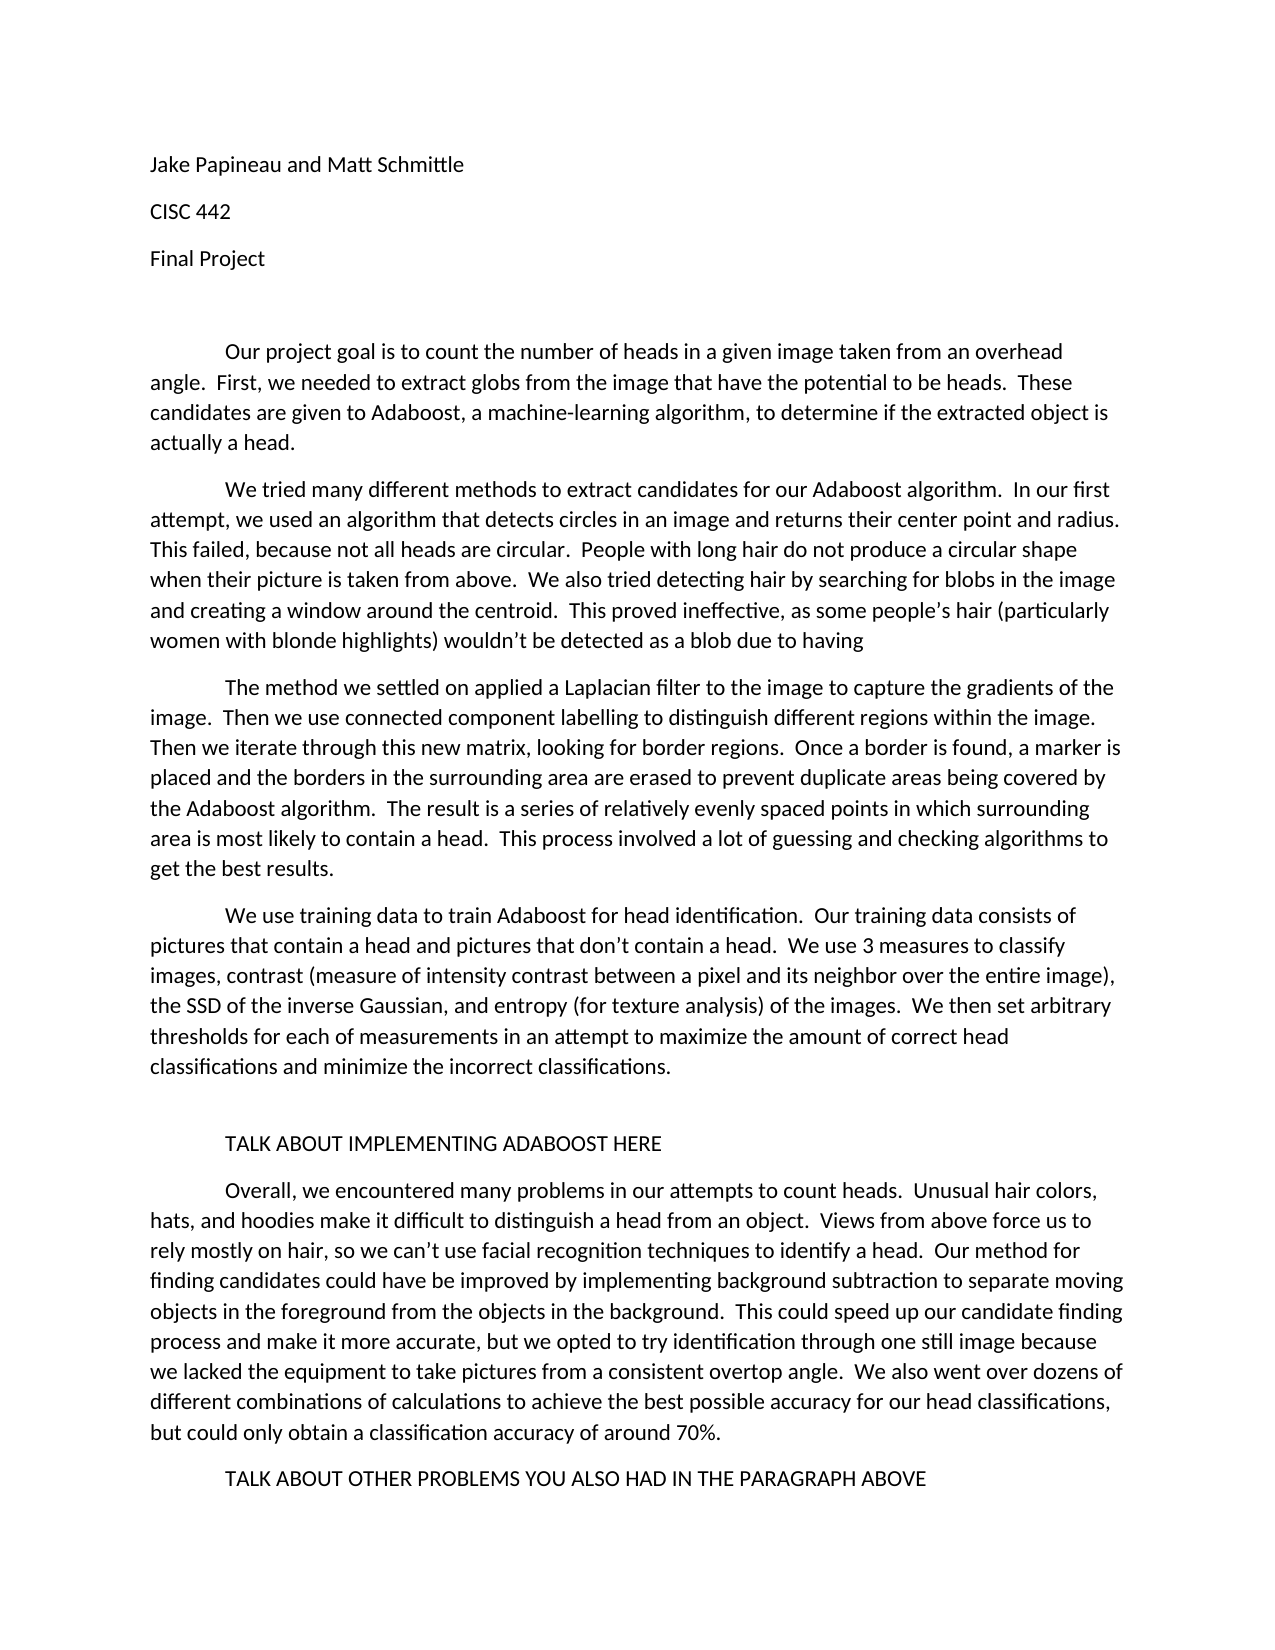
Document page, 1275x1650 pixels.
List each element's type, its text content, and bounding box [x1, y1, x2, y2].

text TALK ABOUT IMPLEMENTING ADABOOST HERE [150, 1099, 1125, 1157]
text Overall, we encountered many problems in our attempts to count heads. Unusual hair colors, hats, and hoodies make it difficult to distinguish a head from an object. Views from above force us to rely mostly on hair, so we can’t use facial recognition techniques to identify a head. Our method for finding candidates could have be improved by implementing background subtraction to separate moving objects in the foreground from the objects in the background. This could speed up our candidate finding process and make it more accurate, but we opted to try identification through one still image because we lacked the equipment to take pictures from a consistent overtop angle. We also went over dozens of different combinations of calculations to achieve the best possible accuracy for our head classifications, but could only obtain a classification accuracy of around 70%. [150, 1176, 1125, 1446]
text We tried many different methods to extract candidates for our Adaboost algorithm. In our first attempt, we used an algorithm that detects circles in an image and returns their center point and radius. This failed, because not all heads are circular. People with long hair do not produce a circular shape when their picture is taken from above. We also tried detecting hair by searching for blobs in the image and creating a window around the centroid. This proved ineffective, as some people’s hair (particularly women with blonde highlights) wouldn’t be detected as a blob due to having [150, 475, 1125, 654]
text The method we settled on applied a Laplacian filter to the image to capture the gradients of the image. Then we use connected component labelling to distinguish different regions within the image. Then we iterate through this new matrix, looking for border regions. Once a border is found, a marker is placed and the borders in the surrounding area are erased to prevent duplicate areas being covered by the Adaboost algorithm. The result is a series of relatively evenly spaced points in which surrounding area is most likely to contain a head. This process involved a lot of guessing and checking algorithms to get the best results. [150, 673, 1125, 882]
text CISC 442 [150, 197, 1125, 225]
text Final Project [150, 244, 1125, 272]
text We use training data to train Adaboost for head identification. Our training data consists of pictures that contain a head and pictures that don’t contain a head. We use 3 measures to classify images, contrast (measure of intensity contrast between a pixel and its neighbor over the entire image), the SSD of the inverse Gaussian, and entropy (for texture analysis) of the images. We then set arbitrary thresholds for each of measurements in an attempt to maximize the amount of correct head classifications and minimize the incorrect classifications. [150, 901, 1125, 1080]
text Jake Papineau and Matt Schmittle [150, 150, 1125, 178]
text Our project goal is to count the number of heads in a given image taken from an overhead angle. First, we needed to extract globs from the image that have the potential to be heads. These candidates are given to Adaboost, a machine-learning algorithm, to determine if the extracted object is actually a head. [150, 337, 1125, 456]
text TALK ABOUT OTHER PROBLEMS YOU ALSO HAD IN THE PARAGRAPH ABOVE [150, 1464, 1125, 1493]
